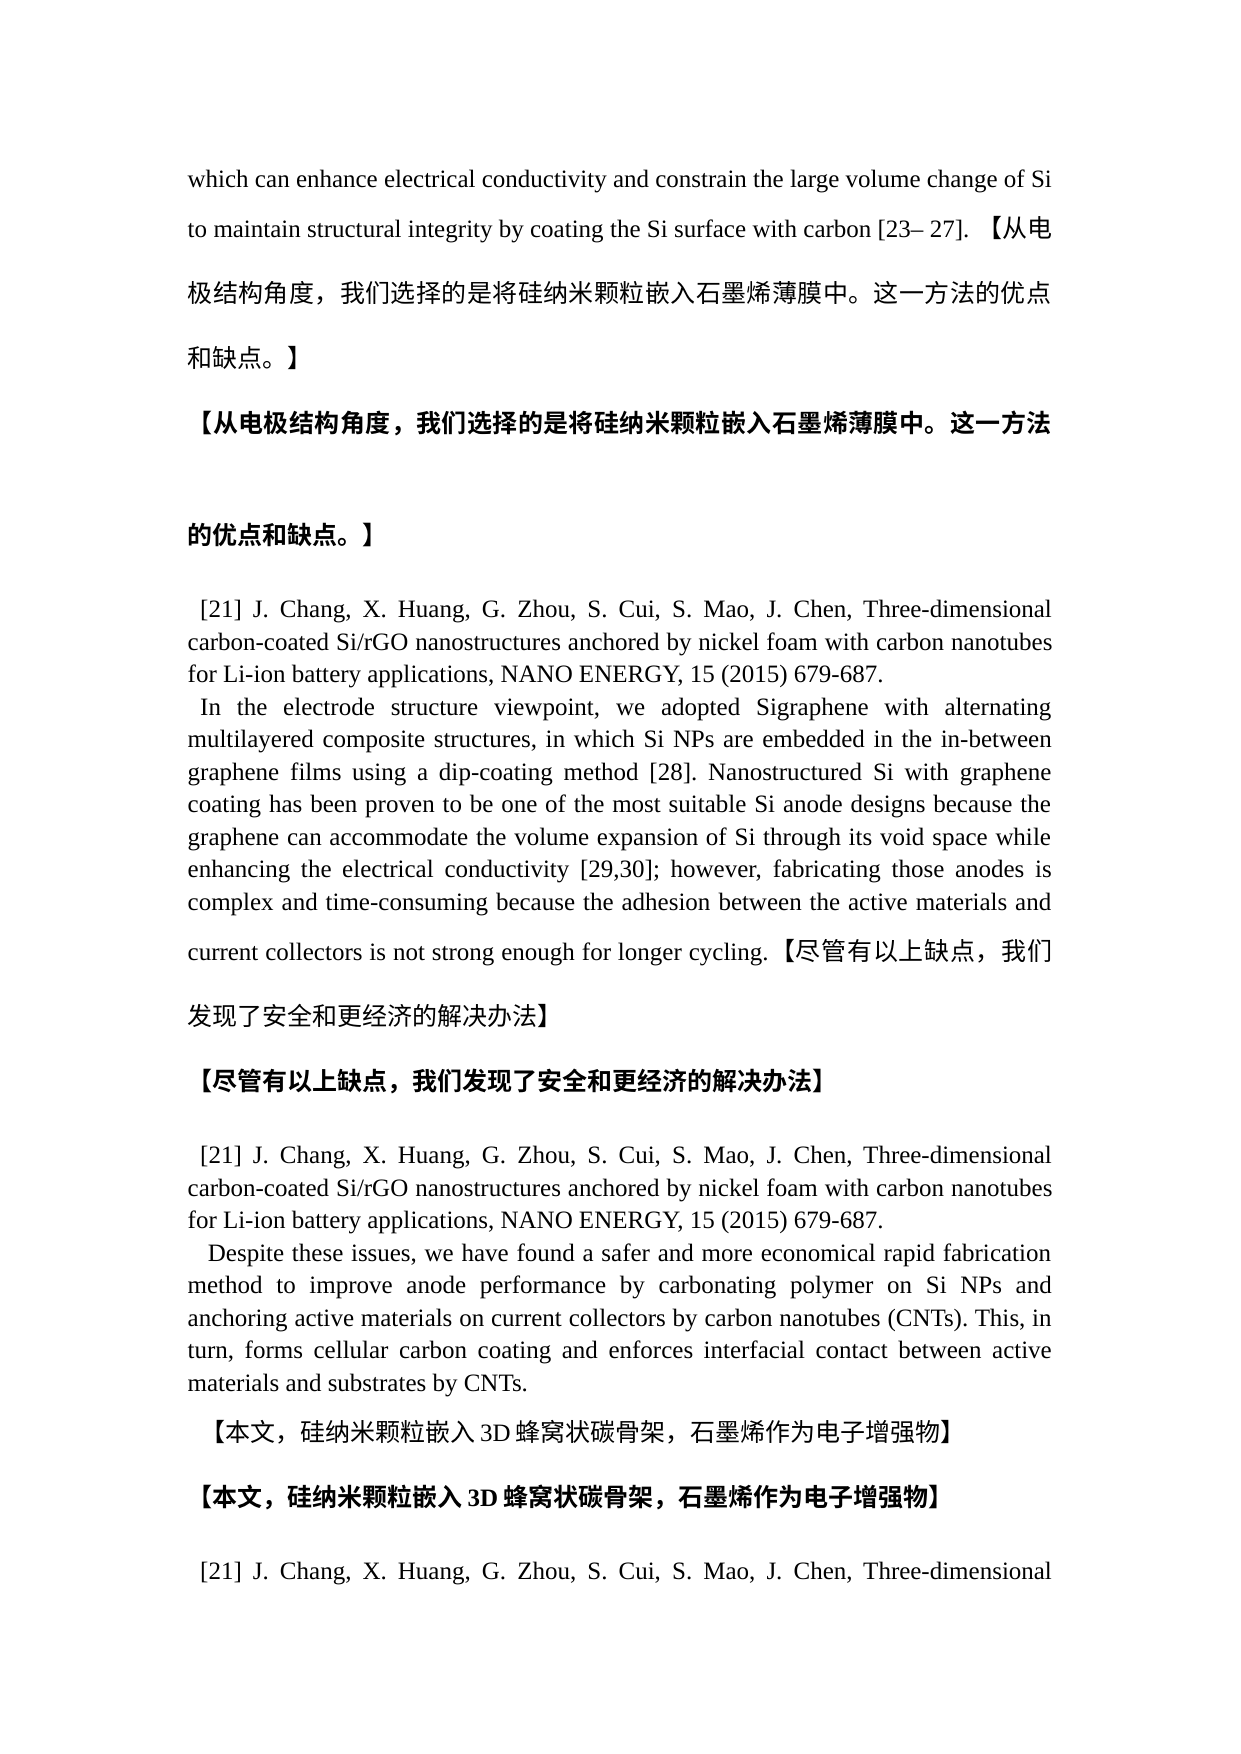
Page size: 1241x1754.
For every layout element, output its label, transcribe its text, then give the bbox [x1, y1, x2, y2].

subtitle 【从电极结构角度，我们选择的是将硅纳米颗粒嵌入石墨烯薄膜中。这一方法的优点和缺点。】 [187, 389, 1053, 566]
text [187, 1554, 1053, 1587]
text Despite these issues, we have found a safer and more economical rapid fabrication method to improve anode performance by carbonating polymer on Si NPs and anchoring active materials on current collectors by carbon nanotubes (CNTs). This, in turn, forms cellular carbon coating and enforces interfacial contact between active materials and substrates by CNTs. [187, 1236, 1053, 1398]
text In the electrode structure viewpoint, we adopted Sigraphene with alternating multilayered composite structures, in which Si NPs are embedded in the in-between graphene films using a dip-coating method [28]. Nanostructured Si with graphene coating has been proven to be one of the most suitable Si anode designs because the graphene can accommodate the volume expansion of Si through its void space while enhancing the electrical conductivity [29,30]; however, fabricating those anodes is complex and time-consuming because the adhesion between the active materials and current collectors is not strong enough for longer cycling.【尽管有以上缺点，我们发现了安全和更经济的解决办法】 [187, 690, 1053, 1047]
text 【本文，硅纳米颗粒嵌入3D蜂窝状碳骨架，石墨烯作为电子增强物】 [187, 1398, 1053, 1463]
subtitle 【本文，硅纳米颗粒嵌入3D蜂窝状碳骨架，石墨烯作为电子增强物】 [187, 1463, 1053, 1528]
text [187, 162, 1053, 389]
subtitle 【尽管有以上缺点，我们发现了安全和更经济的解决办法】 [187, 1047, 1053, 1112]
